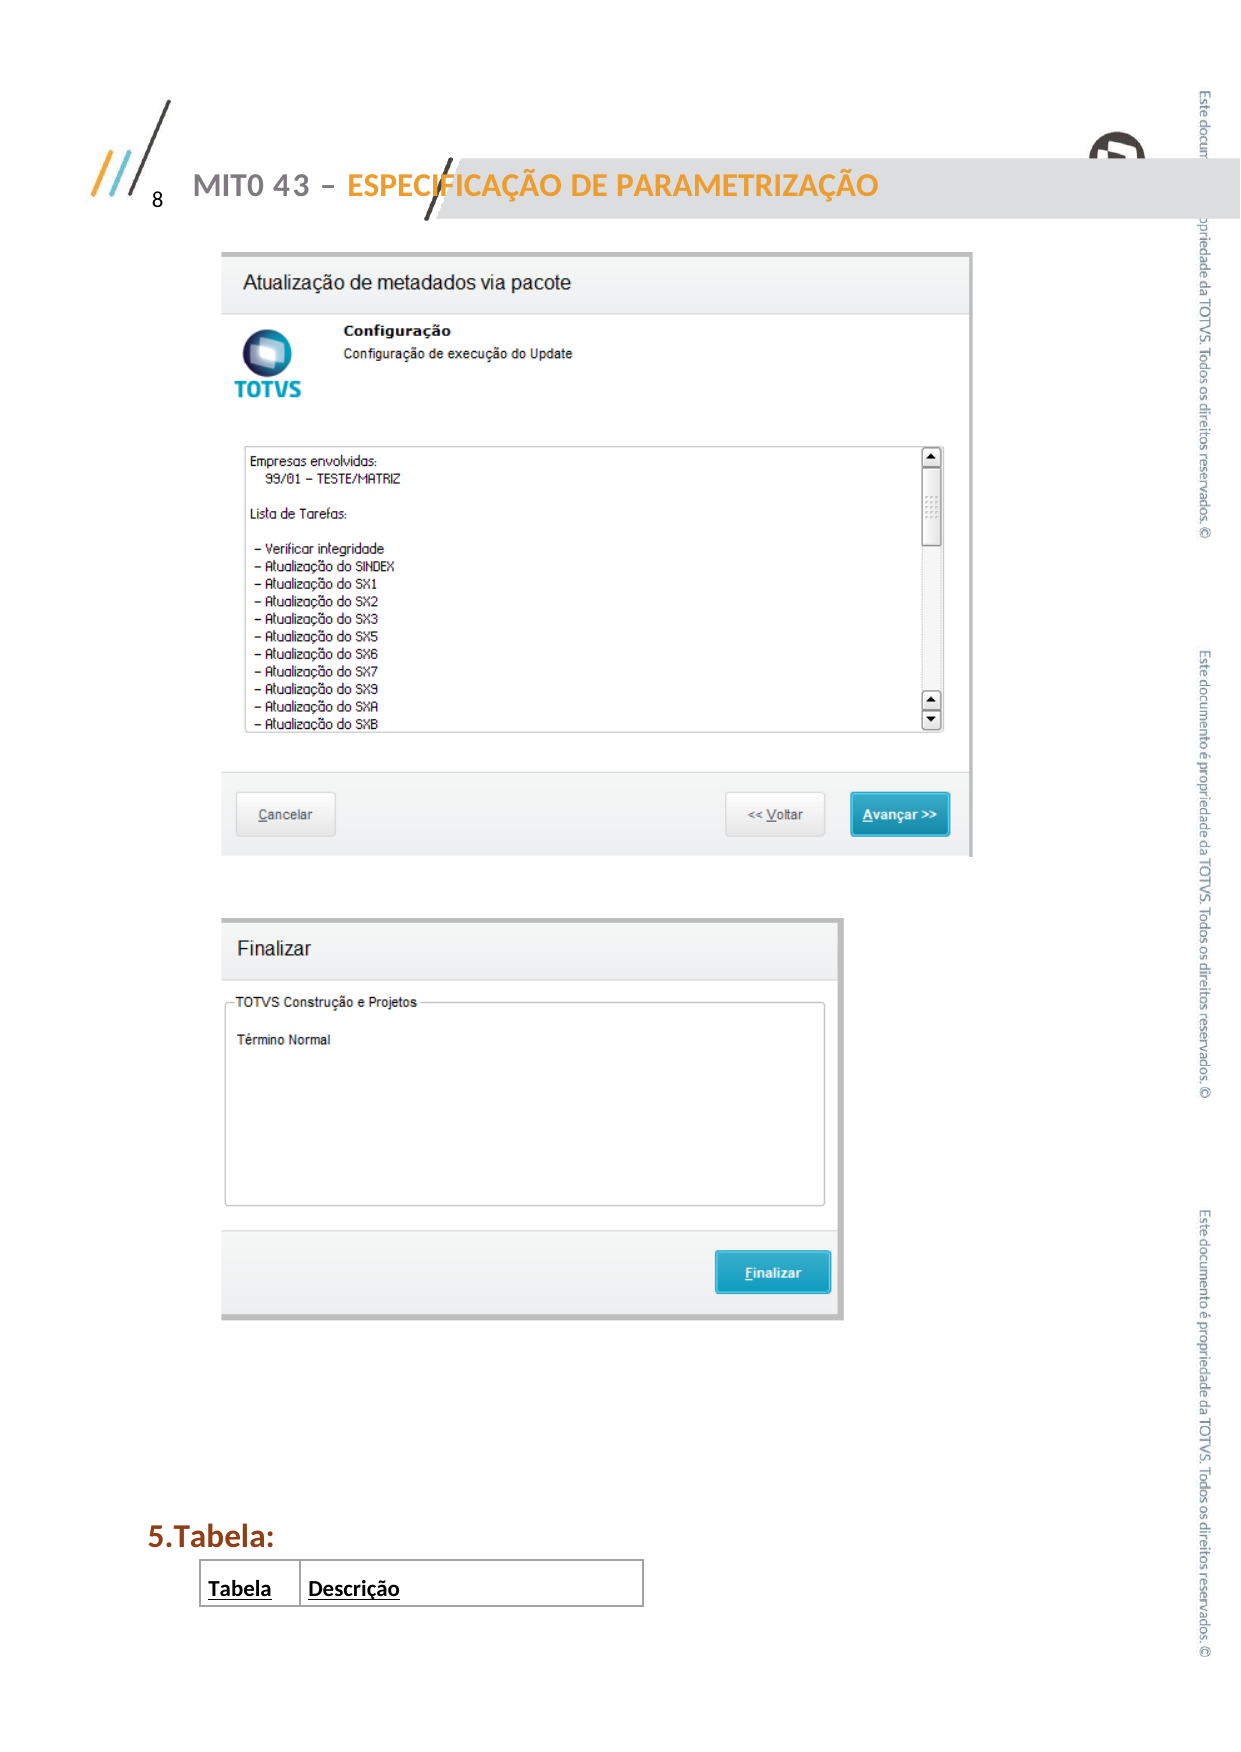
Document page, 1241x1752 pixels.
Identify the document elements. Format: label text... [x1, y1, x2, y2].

picture [221, 252, 973, 857]
picture [73, 73, 1240, 1657]
table_header Descrição [301, 1561, 642, 1605]
text 5.Tabela: [74, 1515, 1046, 1556]
table_header Tabela [201, 1561, 299, 1605]
picture [221, 918, 854, 1323]
